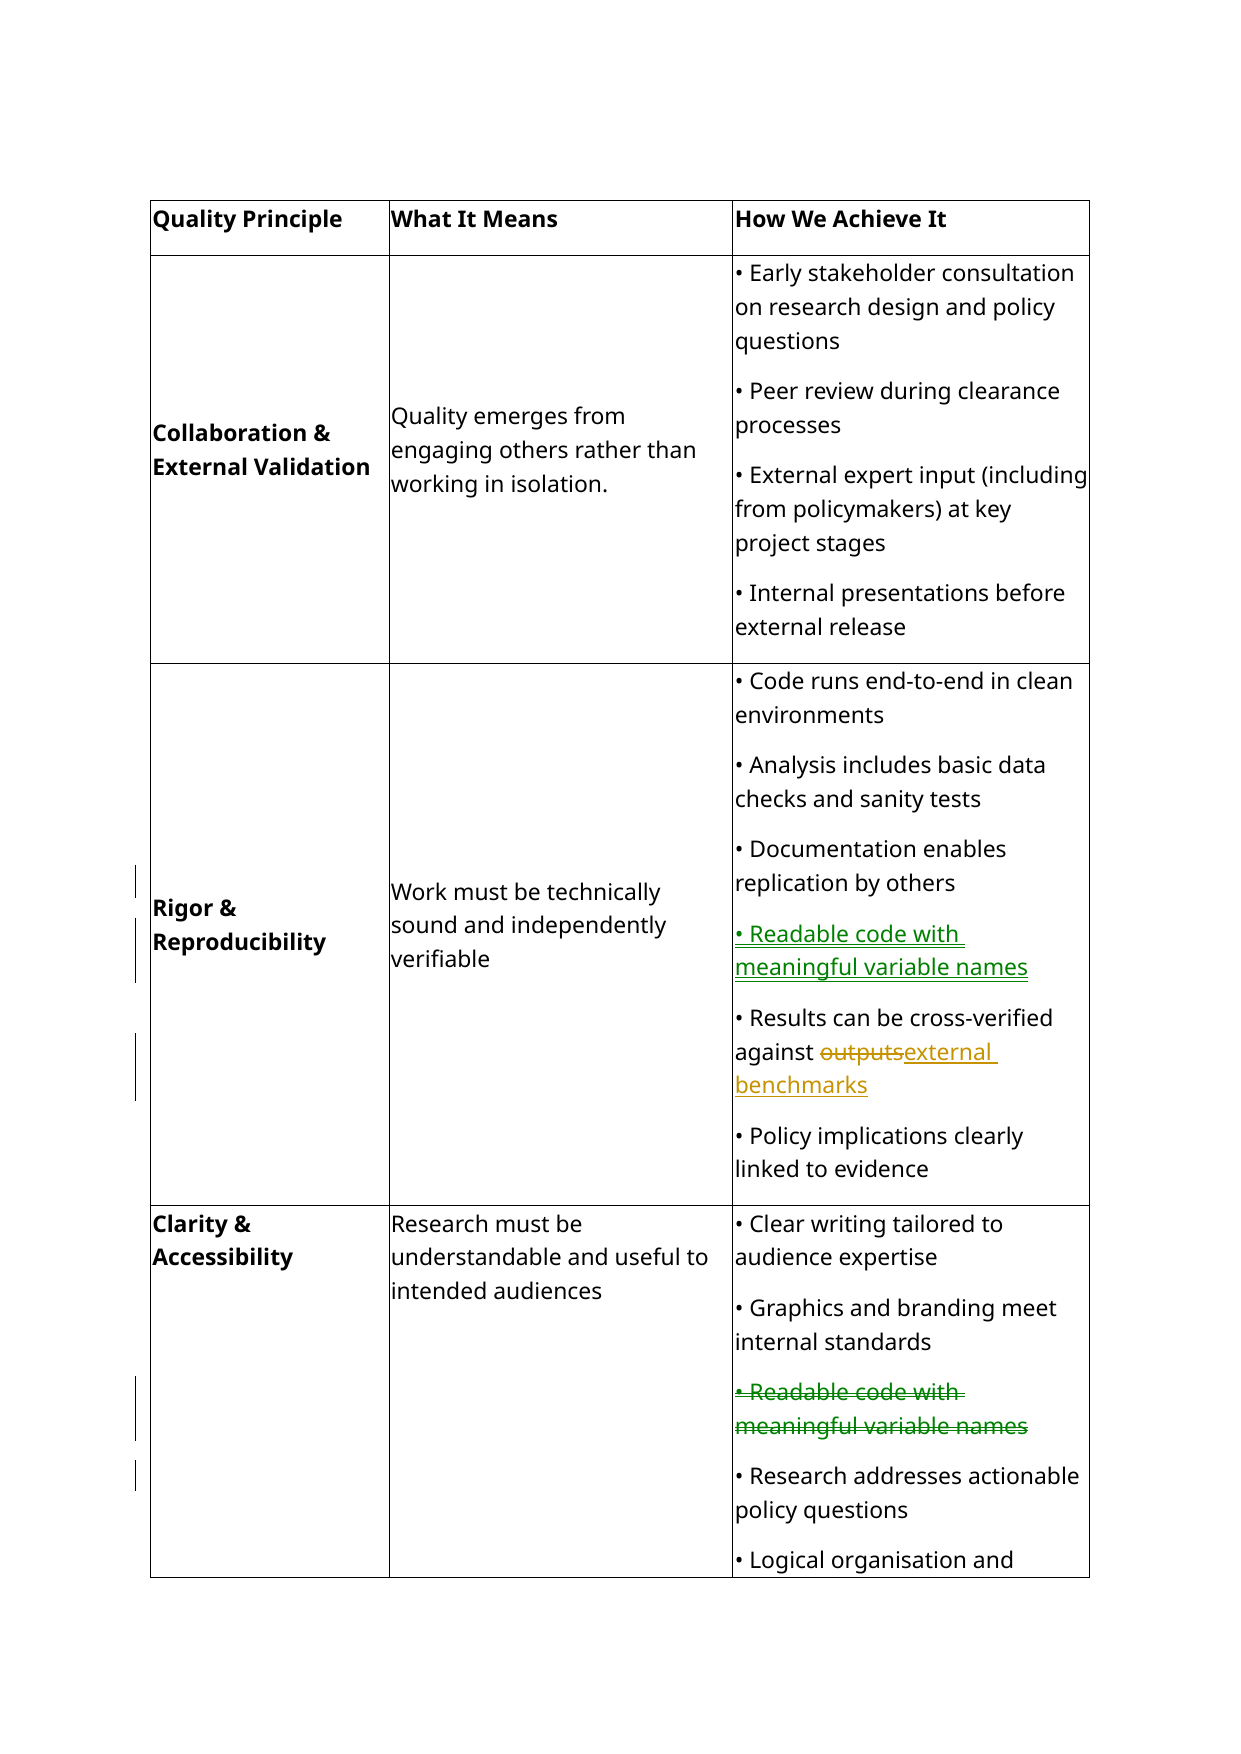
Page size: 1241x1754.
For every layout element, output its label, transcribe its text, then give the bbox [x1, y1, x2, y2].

table_header What It Means [390, 201, 732, 254]
table_cell Quality emerges from engaging others rather than working in isolation. [390, 256, 732, 662]
table_cell • Code runs end-to-end in clean environments • Analysis includes basic data checks and sanity tests • Documentation enables replication by others • Results can be cross-verified against • Policy implications clearly linked to evidence [733, 664, 1089, 1205]
table_cell Clarity & Accessibility [151, 1206, 389, 1577]
table_cell Rigor & Reproducibility [151, 664, 389, 1205]
table_cell Collaboration & External Validation [151, 256, 389, 662]
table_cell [390, 1206, 732, 1577]
table_header How We Achieve It [733, 201, 1089, 254]
table_cell Work must be technically sound and independently verifiable [390, 664, 732, 1205]
table_header Quality Principle [151, 201, 389, 254]
table_cell • Early stakeholder consultation on research design and policy questions • Peer review during clearance processes • External expert input (including from policymakers) at key project stages • Internal presentations before external release [733, 256, 1089, 662]
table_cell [733, 1206, 1089, 1577]
